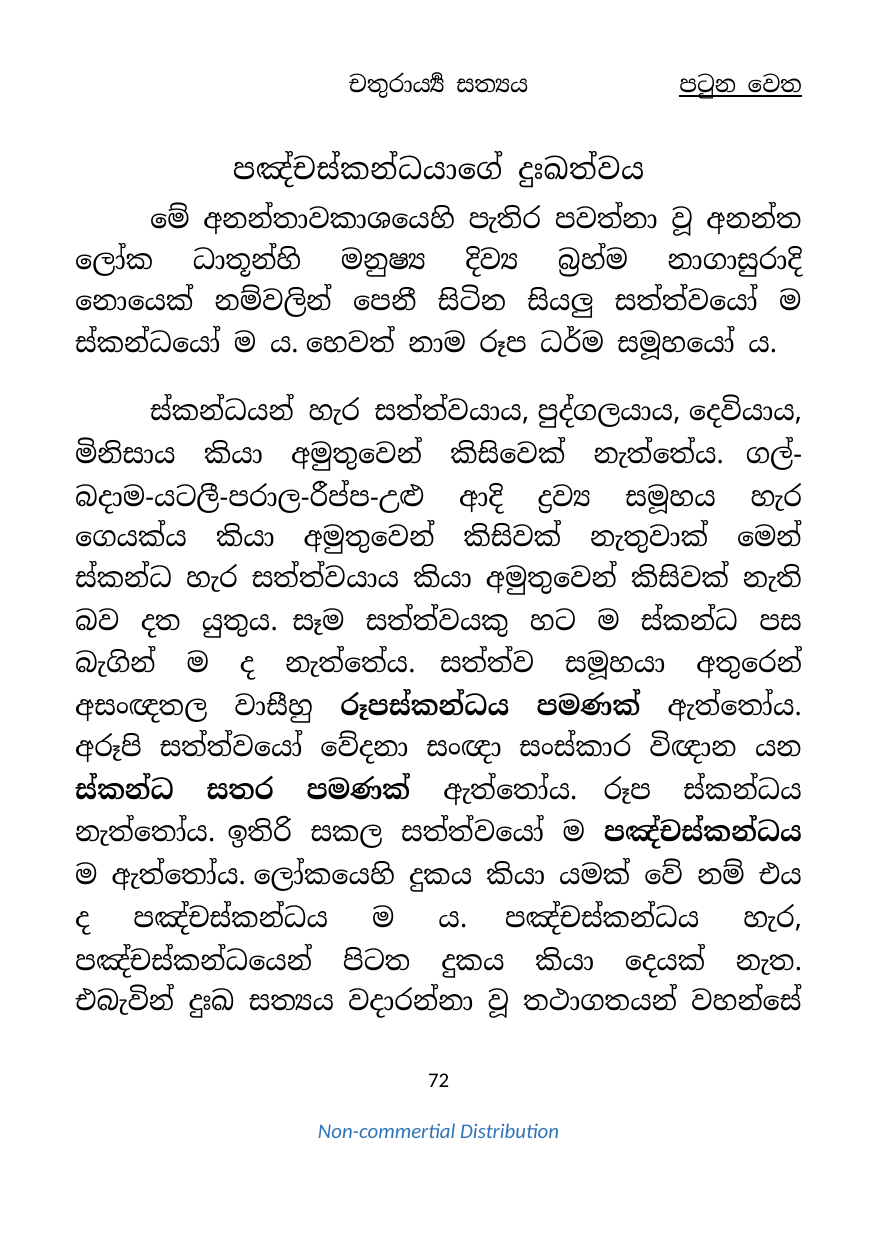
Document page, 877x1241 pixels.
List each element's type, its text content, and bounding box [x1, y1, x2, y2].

text මේ අනන්තාවකාශයෙහි පැතිර පවත්නා වූ අනන්ත ලෝක ධාතූන්හි මනුෂ්‍ය දිව්‍ය බ්‍ර‍හ්ම නාගාසුරාදි නොයෙක් නම්වලින් පෙනී සිටින සියලු සත්ත්වයෝ ම ස්කන්ධයෝ ම ය. හෙවත් නාම රූප ධර්ම සමූහයෝ ය. [75, 202, 802, 361]
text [75, 392, 802, 1019]
subtitle පඤ්චස්කන්ධයාගේ දුඃඛත්වය [75, 150, 802, 188]
